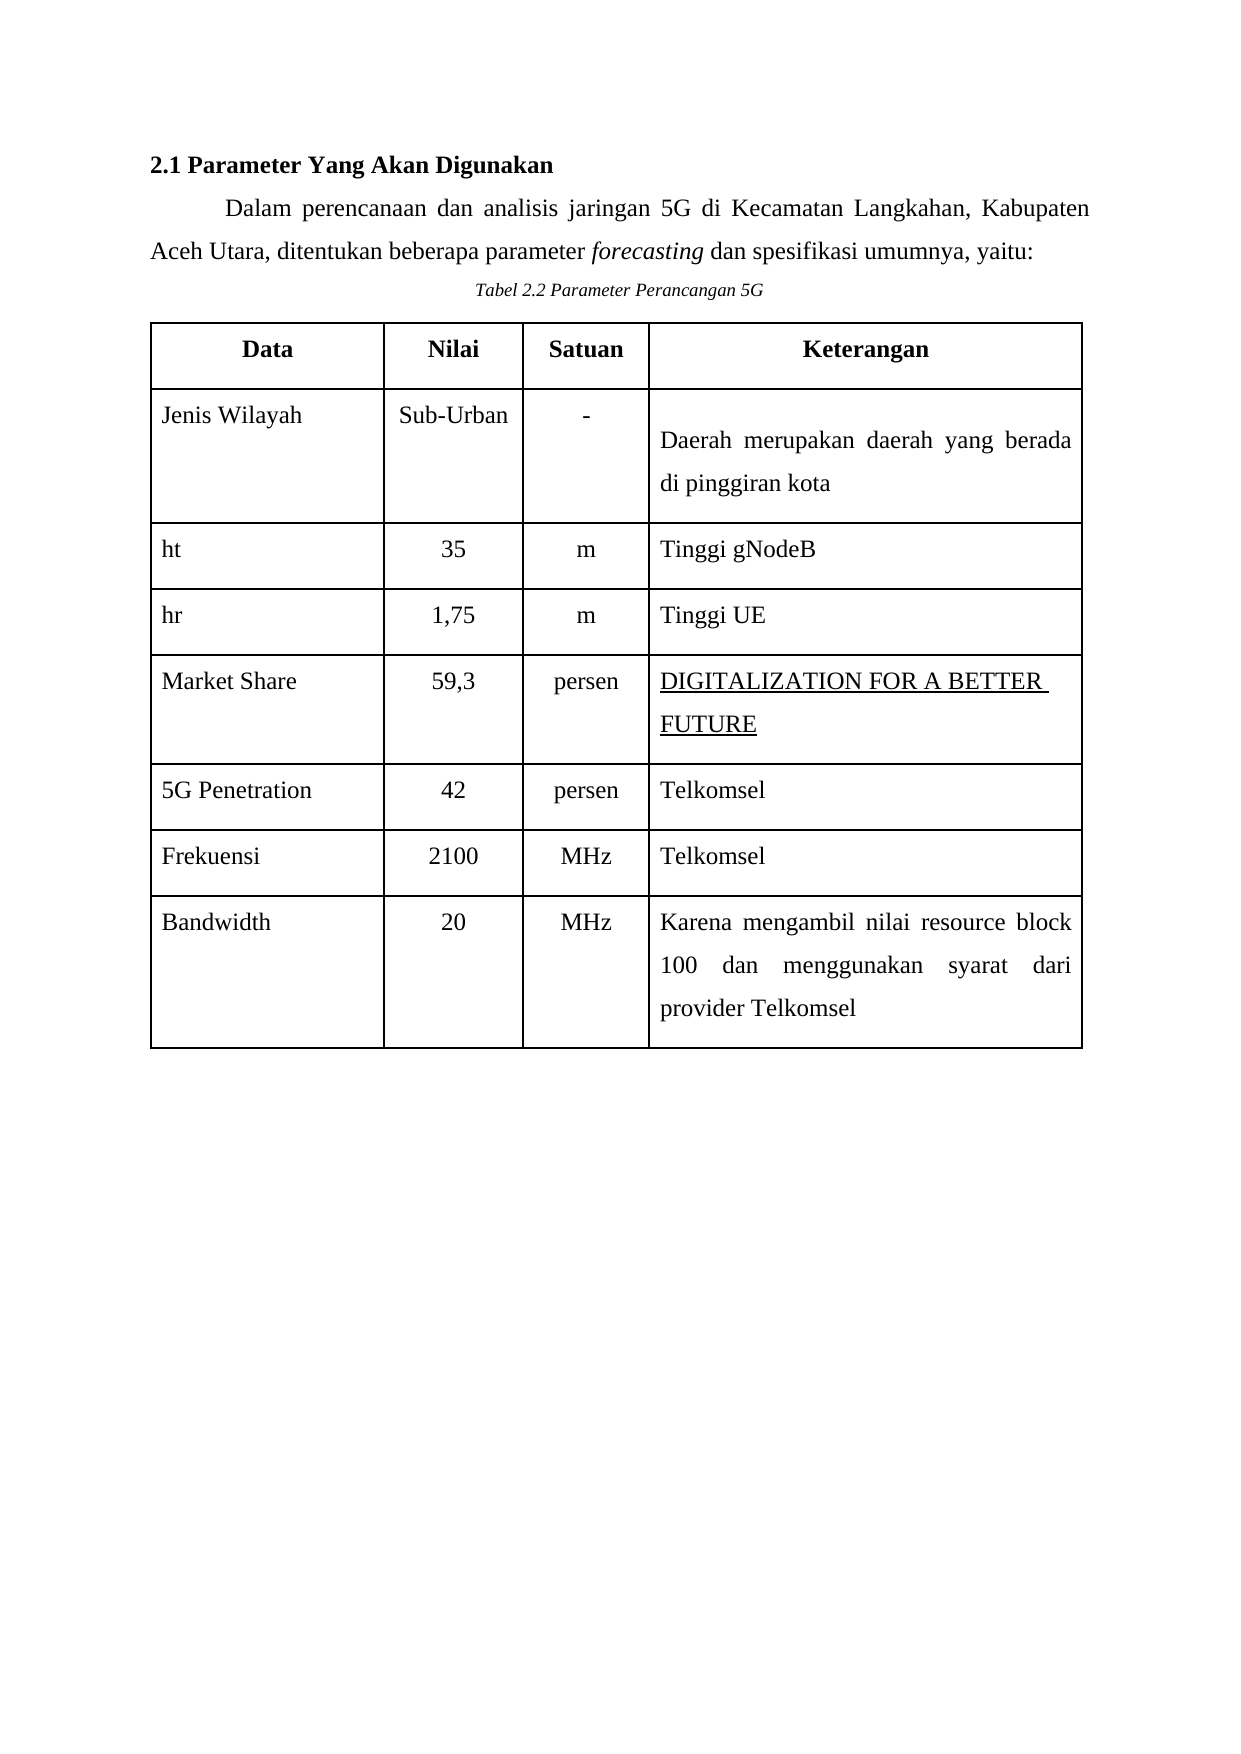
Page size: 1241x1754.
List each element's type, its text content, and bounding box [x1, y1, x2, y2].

table_cell Karena mengambil nilai resource block 100 dan menggunakan syarat dari provider Telkomsel [650, 897, 1081, 1047]
table_header Keterangan [650, 324, 1081, 388]
table_cell Daerah merupakan daerah yang berada di pinggiran kota [650, 390, 1081, 522]
table_cell Tinggi UE [650, 590, 1081, 654]
subtitle 2.1 Parameter Yang Akan Digunakan [150, 150, 1090, 179]
table_cell 20 [385, 897, 522, 1047]
table_cell persen [524, 765, 648, 829]
table_cell Sub-Urban [385, 390, 522, 522]
table_header Data [152, 324, 383, 388]
table_header Satuan [524, 324, 648, 388]
table_cell 35 [385, 524, 522, 588]
table_cell 42 [385, 765, 522, 829]
table_cell MHz [524, 897, 648, 1047]
table_cell m [524, 524, 648, 588]
text Dalam perencanaan dan analisis jaringan 5G di Kecamatan Langkahan, Kabupaten Aceh Utara, ditentukan beberapa parameter forecasting dan spesifikasi umumnya, yaitu: [150, 193, 1090, 265]
table_cell Market Share [152, 656, 383, 763]
table_cell hr [152, 590, 383, 654]
table_cell Jenis Wilayah [152, 390, 383, 522]
table_cell 2100 [385, 831, 522, 894]
table_cell Telkomsel [650, 831, 1081, 894]
table_cell m [524, 590, 648, 654]
table_cell DIGITALIZATION FOR A BETTER FUTURE [650, 656, 1081, 763]
table_header Nilai [385, 324, 522, 388]
table_cell - [524, 390, 648, 522]
table_cell Frekuensi [152, 831, 383, 894]
table_cell 59,3 [385, 656, 522, 763]
table_cell Bandwidth [152, 897, 383, 1047]
table_cell 1,75 [385, 590, 522, 654]
table_cell ht [152, 524, 383, 588]
text Tabel 2.2 Parameter Perancangan 5G [150, 279, 1090, 301]
table_cell Telkomsel [650, 765, 1081, 829]
table_cell Tinggi gNodeB [650, 524, 1081, 588]
table_cell MHz [524, 831, 648, 894]
table_cell 5G Penetration [152, 765, 383, 829]
table_cell persen [524, 656, 648, 763]
